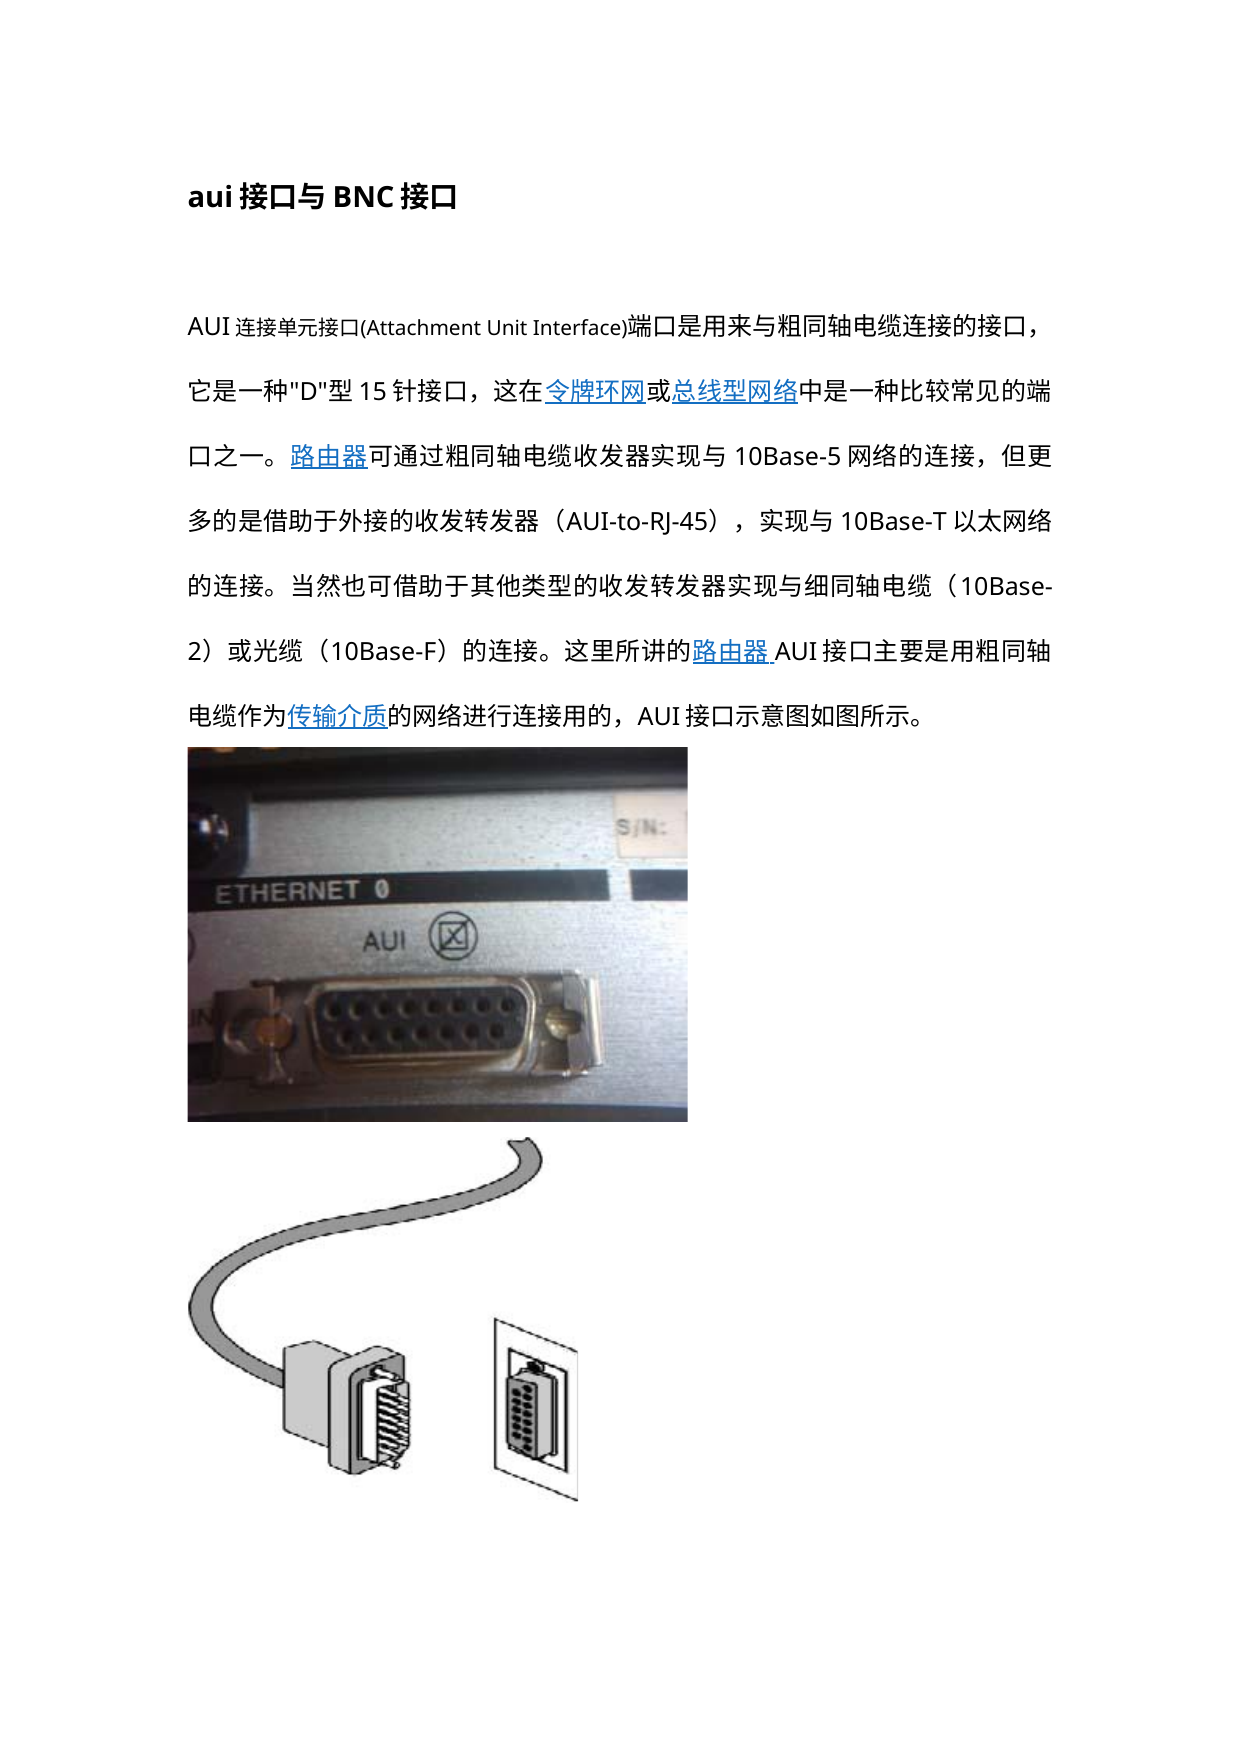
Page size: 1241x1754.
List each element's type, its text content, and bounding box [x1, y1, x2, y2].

picture [187, 747, 688, 1122]
text AUI连接单元接口(Attachment Unit Interface)端口是用来与粗同轴电缆连接的接口，它是一种"D"型15针接口，这在令牌环网或总线型网络中是一种比较常见的端口之一。路由器可通过粗同轴电缆收发器实现与10Base-5网络的连接，但更多的是借助于外接的收发转发器（AUI-to-RJ-45），实现与10Base-T以太网络的连接。当然也可借助于其他类型的收发转发器实现与细同轴电缆（10Base-2）或光缆（10Base-F）的连接。这里所讲的路由器AUI接口主要是用粗同轴电缆作为传输介质的网络进行连接用的，AUI接口示意图如图所示。 [187, 292, 1053, 747]
text aui接口与BNC接口 [187, 162, 1053, 227]
picture [187, 1137, 579, 1503]
